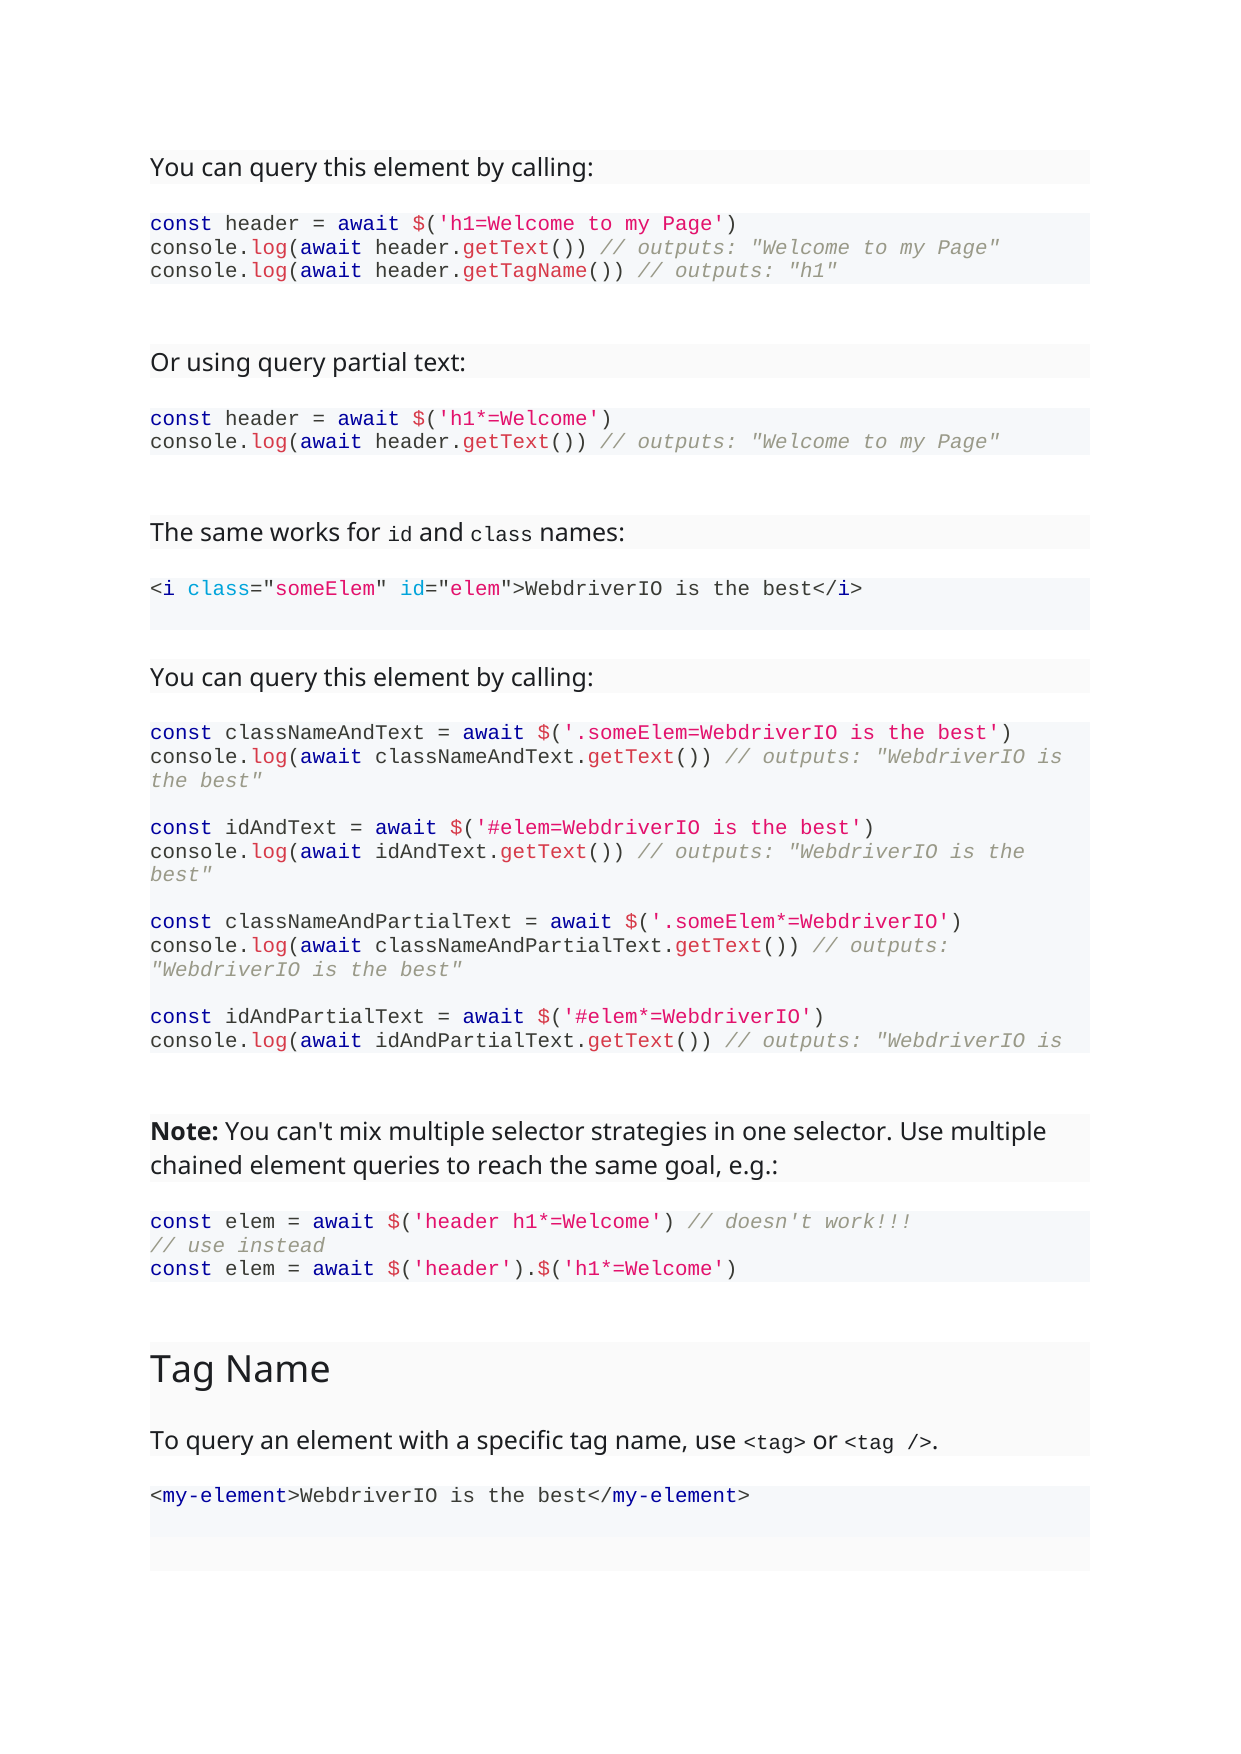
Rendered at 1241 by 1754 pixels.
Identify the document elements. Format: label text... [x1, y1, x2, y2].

text <i class="someElem" id="elem">WebdriverIO is the best</i> [150, 578, 1090, 630]
text const classNameAndText = await $('.someElem=WebdriverIO is the best') console.log(await classNameAndText.getText()) // outputs: "WebdriverIO is the best" const idAndText = await $('#elem=WebdriverIO is the best') console.log(await idAndText.getText()) // outputs: "WebdriverIO is the best" const classNameAndPartialText = await $('.someElem*=WebdriverIO') console.log(await classNameAndPartialText.getText()) // outputs: "WebdriverIO is the best" const idAndPartialText = await $('#elem*=WebdriverIO') console.log(await idAndPartialText.getText()) // outputs: "WebdriverIO is [150, 722, 1090, 1053]
text Tag Name​ [150, 1342, 1090, 1393]
text You can query this element by calling: [150, 150, 1090, 184]
text <my-element>WebdriverIO is the best</my-element> [150, 1486, 1090, 1537]
text Note: You can't mix multiple selector strategies in one selector. Use multiple chained element queries to reach the same goal, e.g.: [150, 1114, 1090, 1182]
text const elem = await $('header h1*=Welcome') // doesn't work!!! // use instead const elem = await $('header').$('h1*=Welcome') [150, 1211, 1090, 1282]
text Or using query partial text: [150, 344, 1090, 378]
text const header = await $('h1*=Welcome') console.log(await header.getText()) // outputs: "Welcome to my Page" [150, 408, 1090, 455]
text The same works for id and class names: [150, 515, 1090, 549]
text To query an element with a specific tag name, use <tag> or <tag />. [150, 1422, 1090, 1456]
text const header = await $('h1=Welcome to my Page') console.log(await header.getText()) // outputs: "Welcome to my Page" console.log(await header.getTagName()) // outputs: "h1" [150, 213, 1090, 284]
text You can query this element by calling: [150, 659, 1090, 693]
